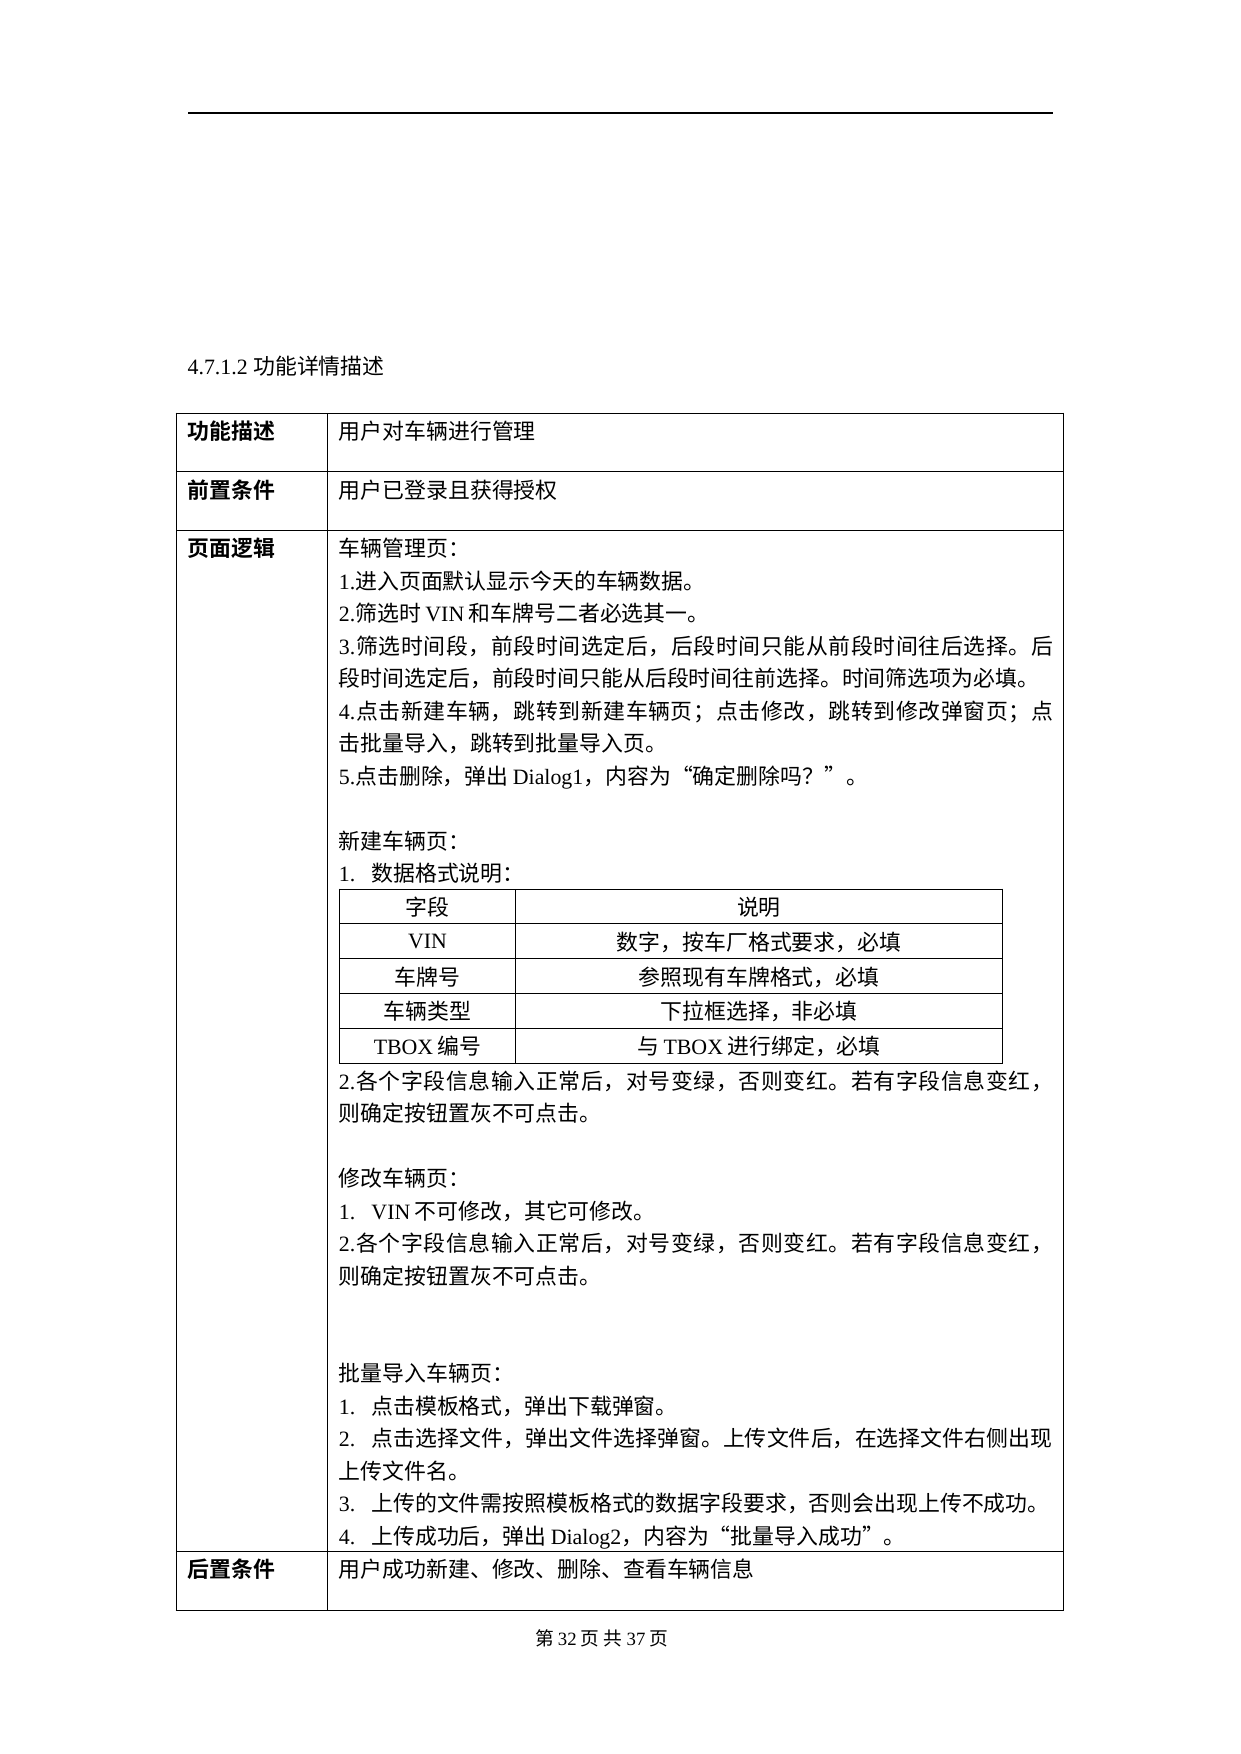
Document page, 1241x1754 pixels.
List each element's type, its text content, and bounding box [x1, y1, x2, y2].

table_cell 页面逻辑 [177, 531, 327, 1551]
table_header 用户对车辆进行管理 [328, 414, 1063, 471]
table_cell 前置条件 [177, 472, 327, 530]
list 4.7.1.2 功能详情描述 [187, 348, 1053, 381]
table_cell 用户成功新建、修改、删除、查看车辆信息 [328, 1552, 1063, 1609]
table_cell 车辆管理页： 1.进入页面默认显示今天的车辆数据。 2.筛选时VIN和车牌号二者必选其一。 3.筛选时间段，前段时间选定后，后段时间只能从前段时间往后选择。后段时间选定后，前段时间只能从后段时间往前选择。时间筛选项为必填。 4.点击新建车辆，跳转到新建车辆页；点击修改，跳转到修改弹窗页；点击批量导入，跳转到批量导入页。 5.点击删除，弹出Dialog1，内容为“确定删除吗？”。 新建车辆页： 数据格式说明： 2.各个字段信息输入正常后，对号变绿，否则变红。若有字段信息变红，则确定按钮置灰不可点击。 修改车辆页： VIN不可修改，其它可修改。 2.各个字段信息输入正常后，对号变绿，否则变红。若有字段信息变红，则确定按钮置灰不可点击。 批量导入车辆页： 点击模板格式，弹出下载弹窗。 点击选择文件，弹出文件选择弹窗。上传文件后，在选择文件右侧出现上传文件名。 上传的文件需按照模板格式的数据字段要求，否则会出现上传不成功。 上传成功后，弹出Dialog2，内容为“批量导入成功”。 [328, 531, 1063, 1551]
table_header 功能描述 [177, 414, 327, 471]
table_cell 后置条件 [177, 1552, 327, 1609]
table_cell 用户已登录且获得授权 [328, 472, 1063, 530]
